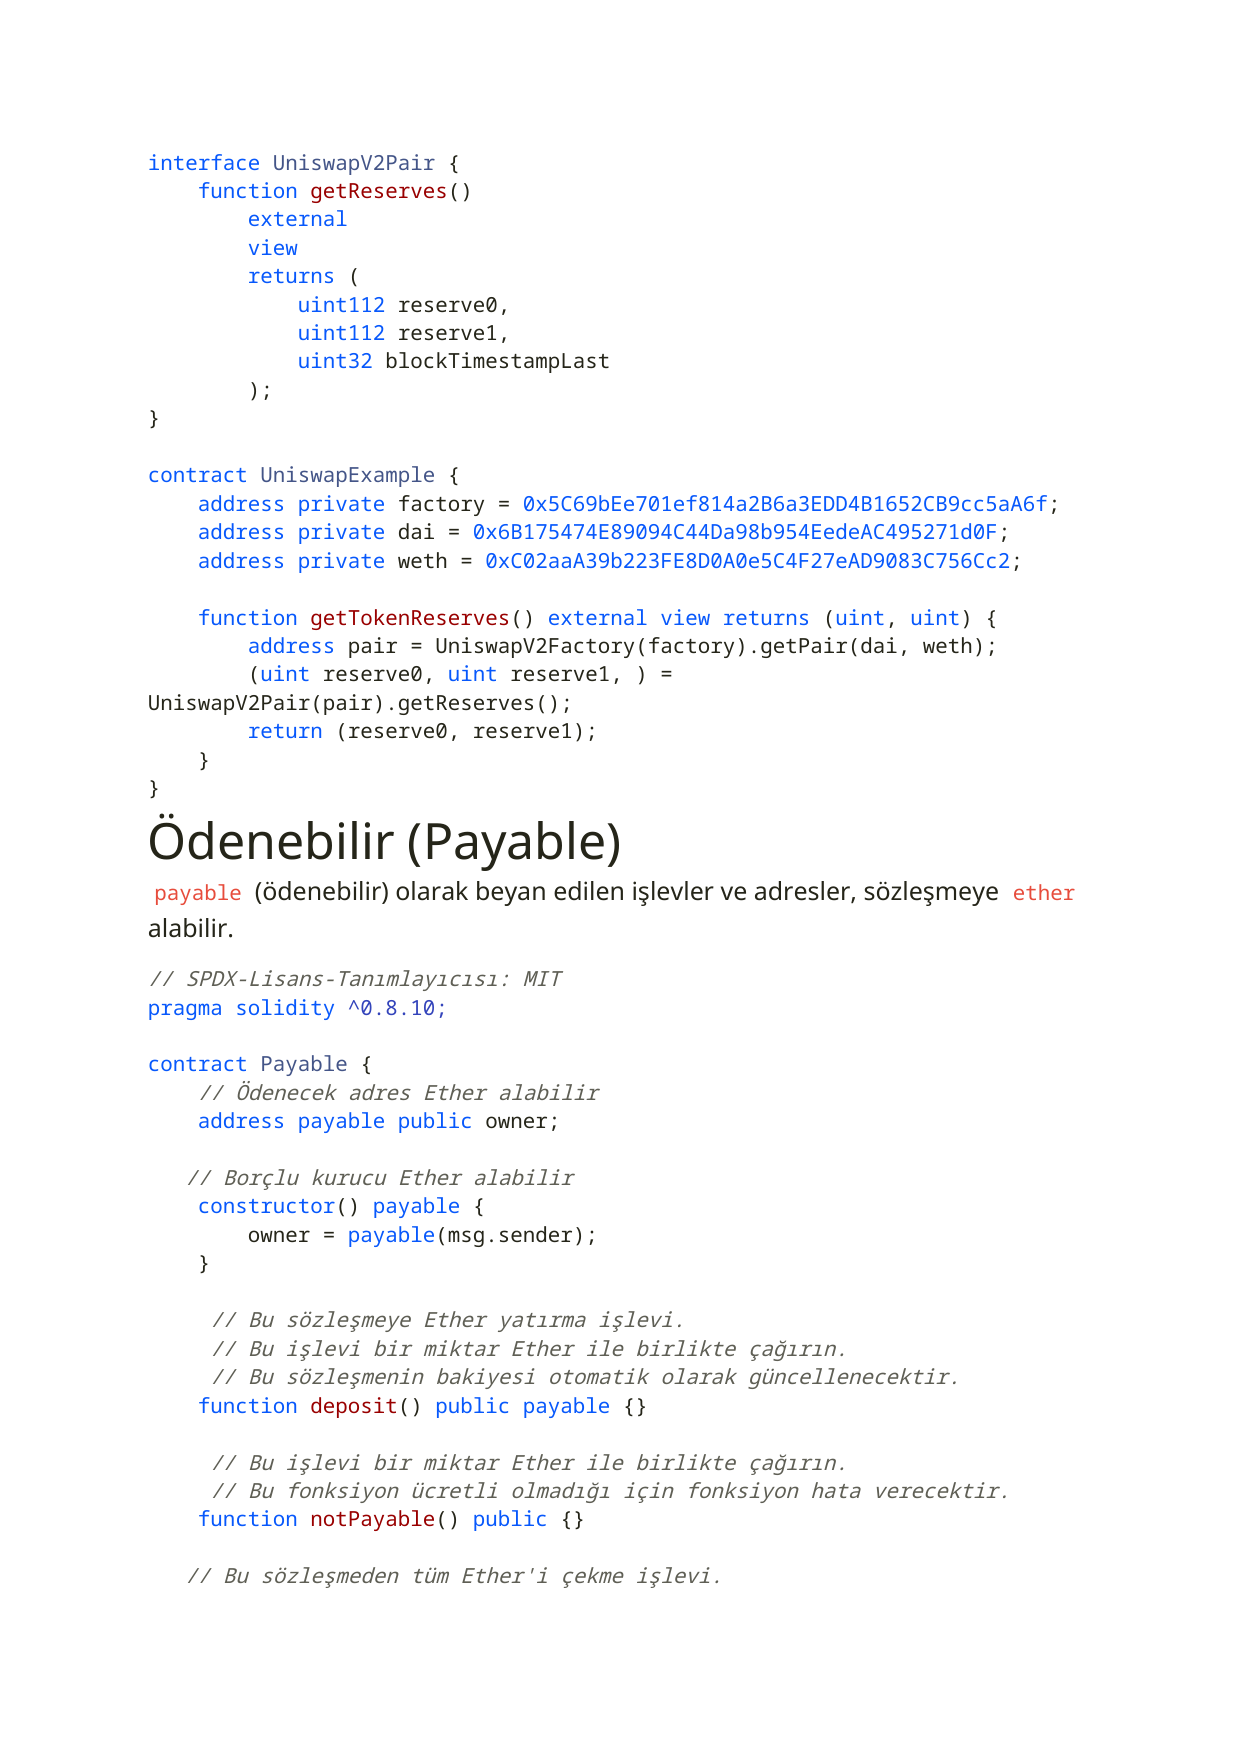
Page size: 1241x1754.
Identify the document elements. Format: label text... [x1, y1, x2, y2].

text address private factory = 0x5C69bEe701ef814a2B6a3EDD4B1652CB9cc5aA6f; [148, 489, 1093, 517]
text // Bu sözleşmeye Ether yatırma işlevi. [148, 1305, 1093, 1334]
text // Ödenecek adres Ether alabilir [148, 1078, 1093, 1106]
text owner = payable(msg.sender); [148, 1220, 1093, 1248]
subtitle Ödenebilir (Payable) [148, 806, 1093, 874]
text } [148, 1248, 1093, 1277]
text view [148, 233, 1093, 261]
text function getReserves() [148, 176, 1093, 204]
text address pair = UniswapV2Factory(factory).getPair(dai, weth); [148, 631, 1093, 659]
text uint32 blockTimestampLast [148, 347, 1093, 375]
text // SPDX-Lisans-Tanımlayıcısı: MIT [148, 964, 1093, 993]
text address payable public owner; [148, 1106, 1093, 1135]
text ); [148, 375, 1093, 403]
text return (reserve0, reserve1); [148, 716, 1093, 745]
text // Borçlu kurucu Ether alabilir [148, 1163, 1093, 1192]
text function deposit() public payable {} [148, 1391, 1093, 1419]
text external [148, 204, 1093, 233]
text interface UniswapV2Pair { [148, 148, 1093, 176]
text // Bu sözleşmeden tüm Ether'i çekme işlevi. [148, 1561, 1093, 1590]
text payable (ödenebilir) olarak beyan edilen işlevler ve adresler, sözleşmeye ether alabilir. [148, 874, 1093, 945]
text // Bu işlevi bir miktar Ether ile birlikte çağırın. [148, 1334, 1093, 1362]
text address private dai = 0x6B175474E89094C44Da98b954EedeAC495271d0F; [148, 517, 1093, 546]
text returns ( [148, 261, 1093, 290]
text // Bu fonksiyon ücretli olmadığı için fonksiyon hata verecektir. [148, 1476, 1093, 1504]
text uint112 reserve0, [148, 290, 1093, 318]
text // Bu işlevi bir miktar Ether ile birlikte çağırın. [148, 1448, 1093, 1476]
text (uint reserve0, uint reserve1, ) = UniswapV2Pair(pair).getReserves(); [148, 659, 1093, 716]
text contract Payable { [148, 1049, 1093, 1078]
text contract UniswapExample { [148, 460, 1093, 489]
text // Bu sözleşmenin bakiyesi otomatik olarak güncellenecektir. [148, 1362, 1093, 1391]
text } [148, 403, 1093, 432]
text function getTokenReserves() external view returns (uint, uint) { [148, 603, 1093, 631]
text function notPayable() public {} [148, 1504, 1093, 1533]
text address private weth = 0xC02aaA39b223FE8D0A0e5C4F27eAD9083C756Cc2; [148, 546, 1093, 574]
text constructor() payable { [148, 1192, 1093, 1220]
text } [148, 773, 1093, 802]
text uint112 reserve1, [148, 318, 1093, 347]
text pragma solidity ^0.8.10; [148, 993, 1093, 1021]
text } [148, 745, 1093, 773]
